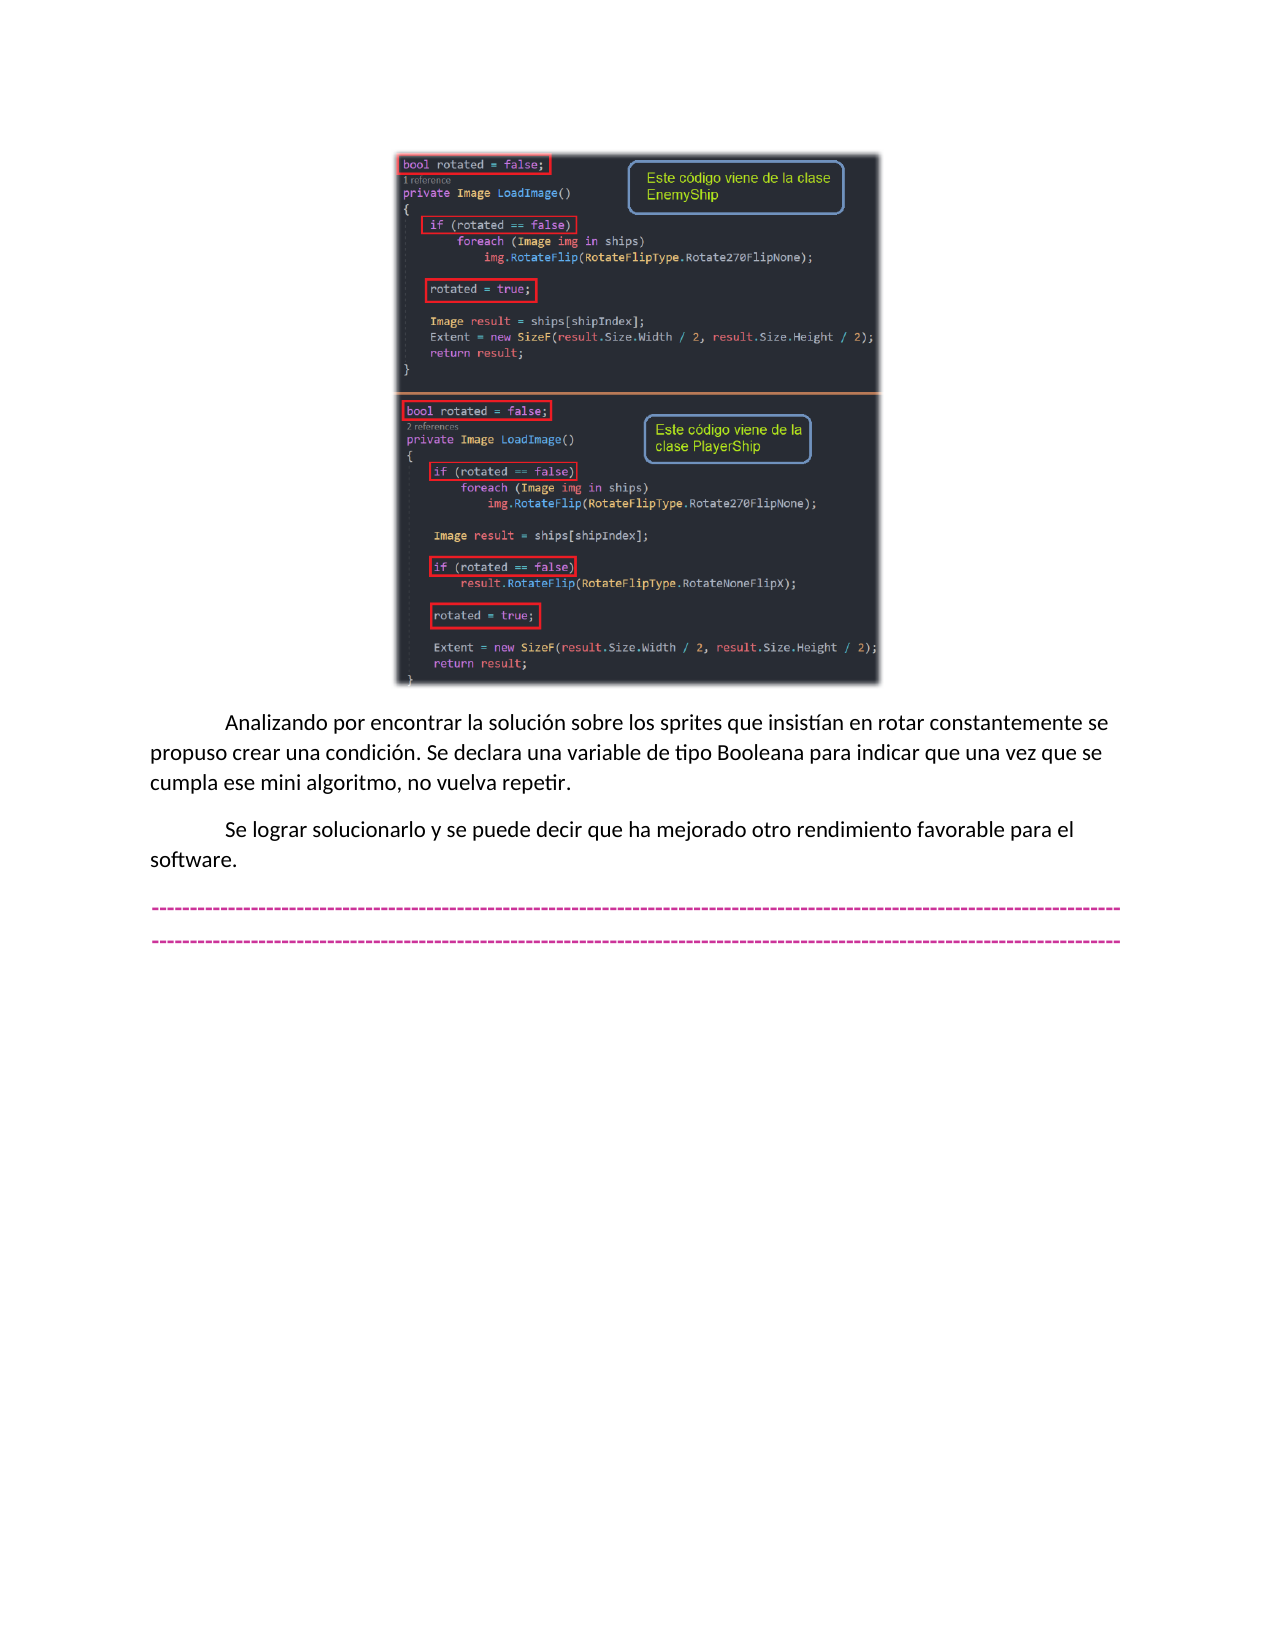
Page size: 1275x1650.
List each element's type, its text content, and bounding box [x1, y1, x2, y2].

picture [400, 158, 876, 681]
text Analizando por encontrar la solución sobre los sprites que insistían en rotar constantemente se propuso crear una condición. Se declara una variable de tipo Booleana para indicar que una vez que se cumpla ese mini algoritmo, no vuelva repetir. [150, 708, 1125, 796]
text ------------------------------------------------------------------------------------------------------------------------------- ------------------------------------------------------------------------------------------------------------------------------- [150, 892, 1125, 956]
text Se lograr solucionarlo y se puede decir que ha mejorado otro rendimiento favorable para el software. [150, 815, 1125, 873]
